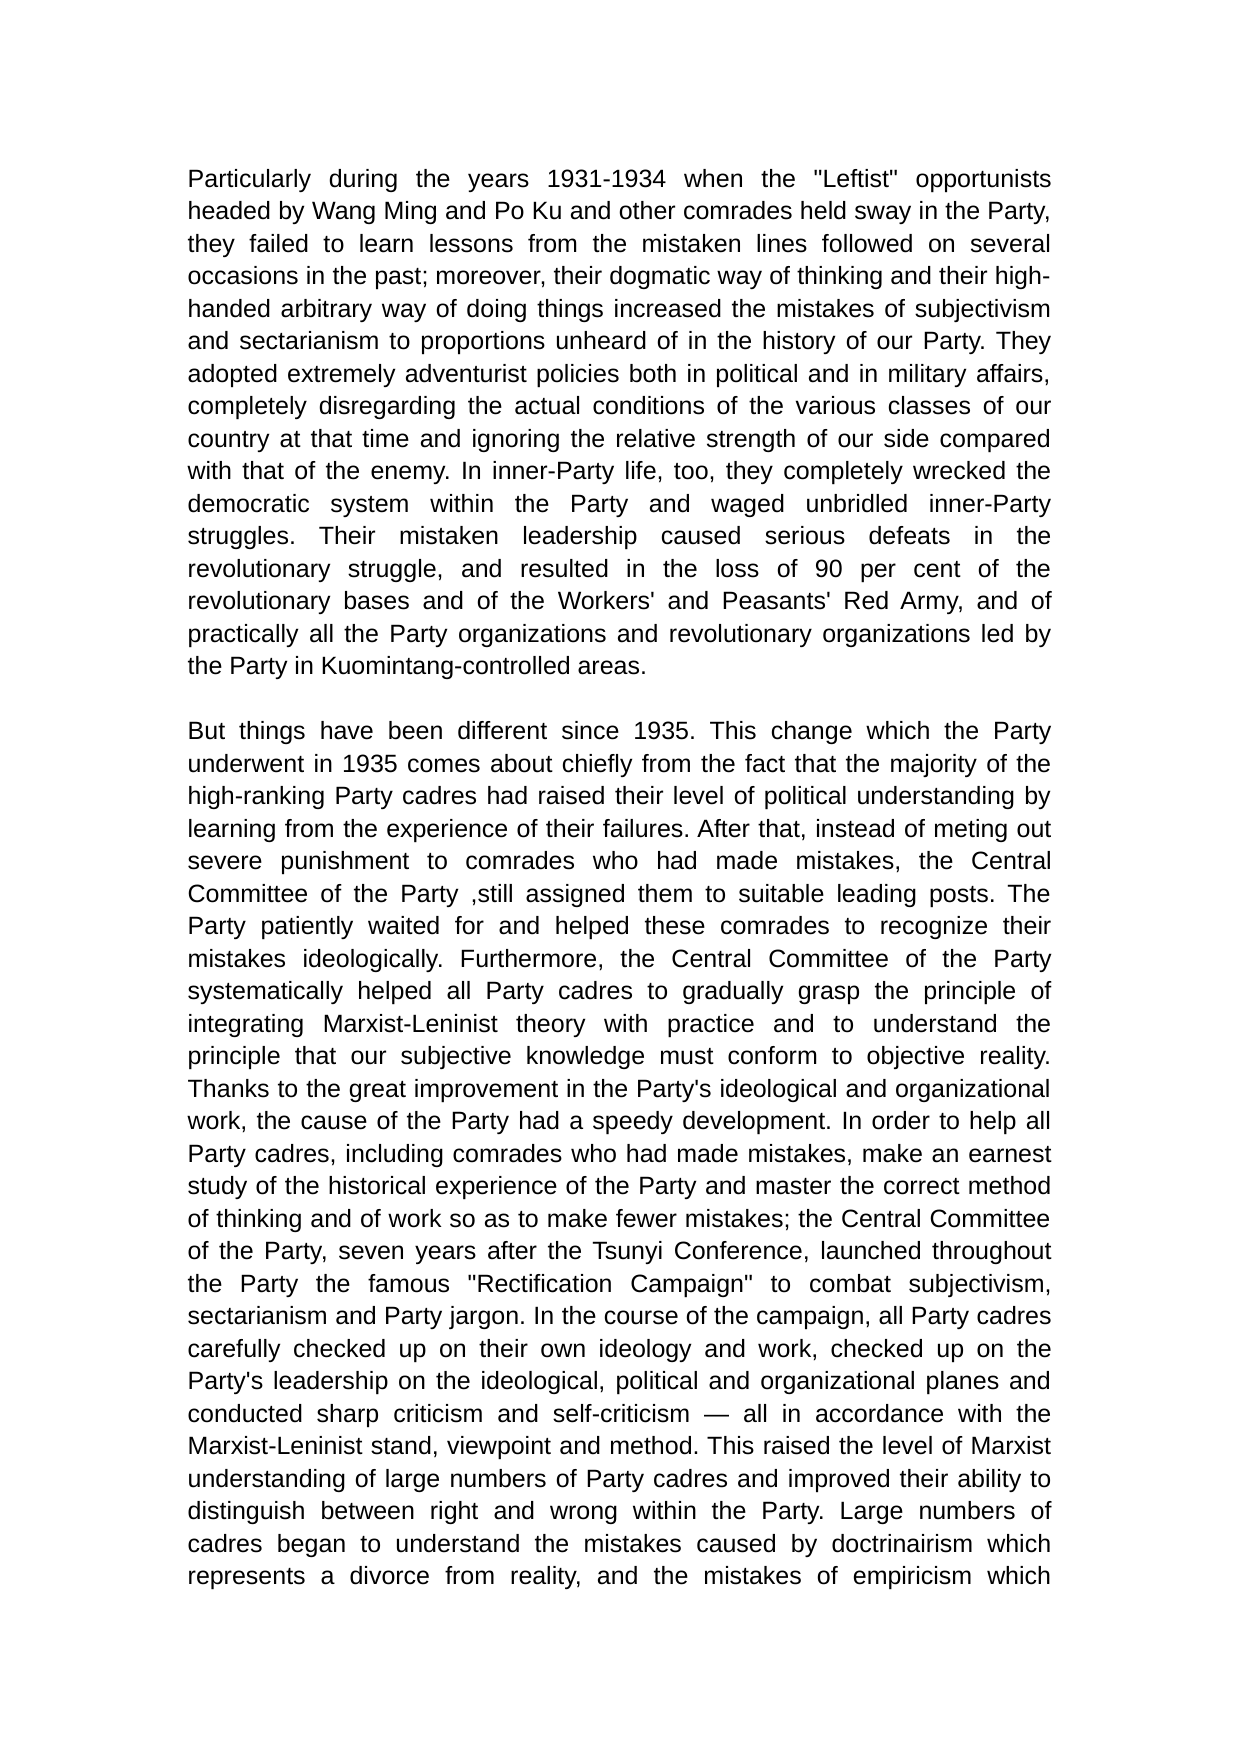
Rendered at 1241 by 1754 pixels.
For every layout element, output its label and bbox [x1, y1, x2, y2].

text [187, 714, 1053, 1592]
text [187, 162, 1053, 682]
